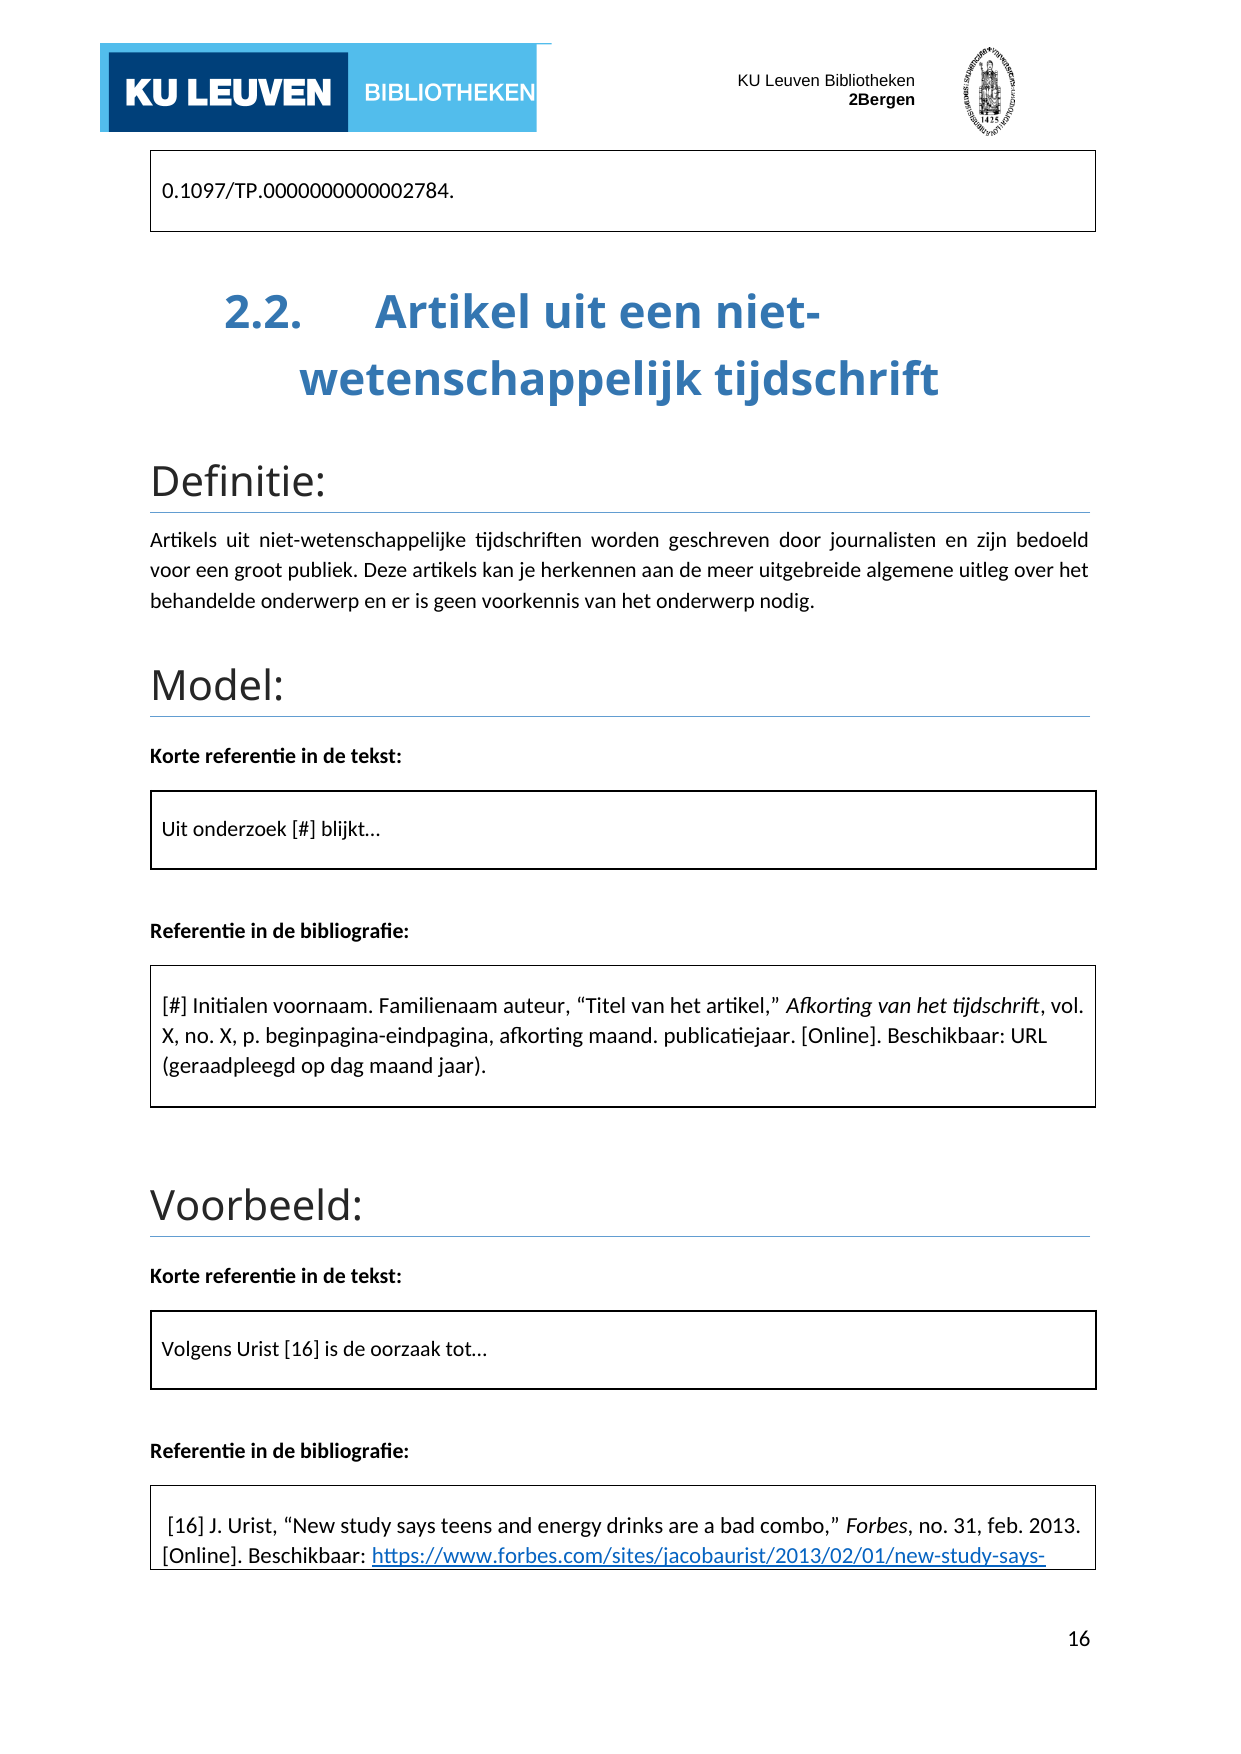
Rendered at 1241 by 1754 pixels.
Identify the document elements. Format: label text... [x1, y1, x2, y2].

text Korte referentie in de tekst: [150, 742, 1090, 769]
text Referentie in de bibliografie: [150, 1438, 1090, 1464]
table_header Uit onderzoek [#] blijkt… [152, 792, 1095, 868]
text Model: [150, 655, 1090, 716]
picture [100, 43, 552, 132]
subtitle Artikel uit een niet-wetenschappelijk tijdschrift [224, 279, 1090, 409]
table_header Volgens Urist [16] is de oorzaak tot… [152, 1312, 1095, 1388]
text Voorbeeld: [150, 1176, 1090, 1236]
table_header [151, 151, 1095, 231]
text Korte referentie in de tekst: [150, 1262, 1090, 1289]
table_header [151, 1486, 1095, 1569]
table_header [#] Initialen voornaam. Familienaam auteur, “Titel van het artikel,” Afkorting van het tijdschrift, vol. X, no. X, p. beginpagina-eindpagina, afkorting maand. publicatiejaar. [Online]. Beschikbaar: URL (geraadpleegd op dag maand jaar). [151, 966, 1095, 1106]
text Definitie: [150, 452, 1090, 512]
text Referentie in de bibliografie: [150, 917, 1090, 944]
text Artikels uit niet-wetenschappelijke tijdschriften worden geschreven door journalisten en zijn bedoeld voor een groot publiek. Deze artikels kan je herkennen aan de meer uitgebreide algemene uitleg over het behandelde onderwerp en er is geen voorkennis van het onderwerp nodig. [150, 526, 1090, 614]
picture [926, 47, 1015, 136]
